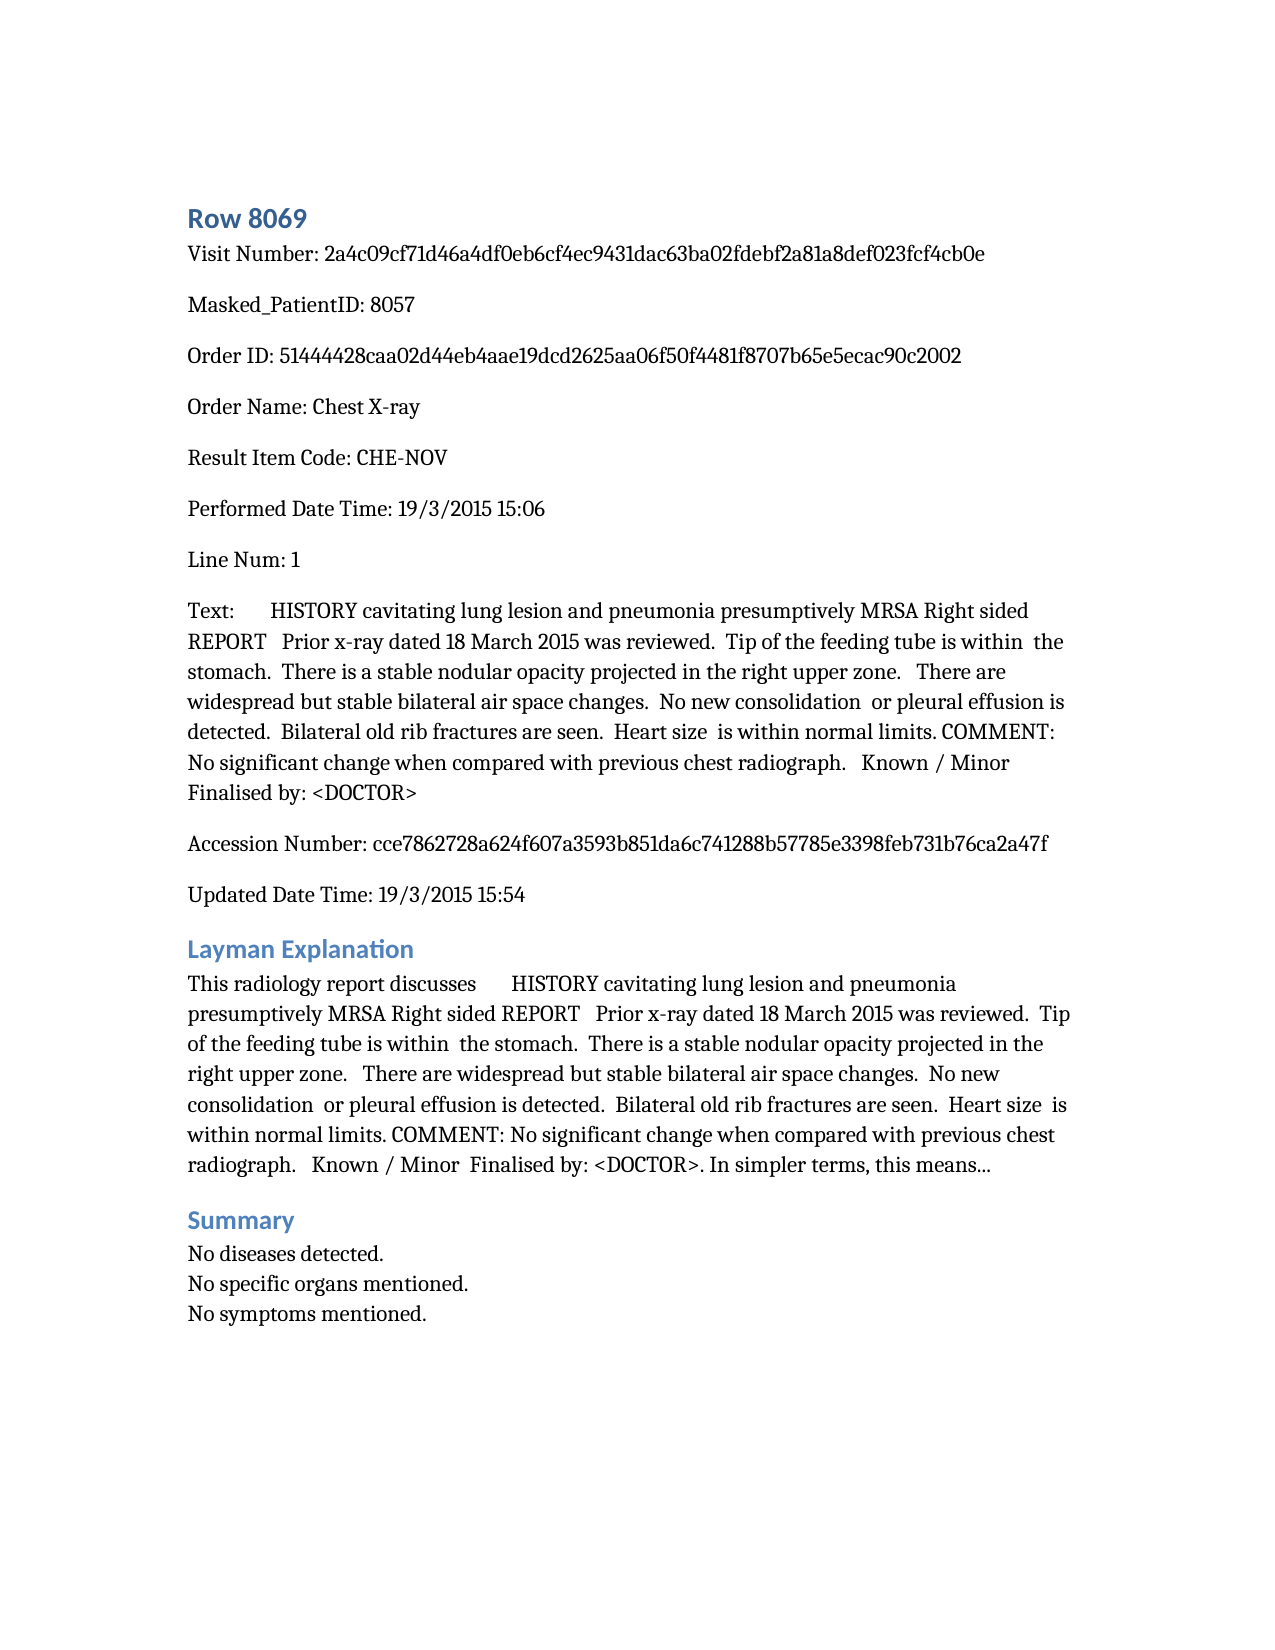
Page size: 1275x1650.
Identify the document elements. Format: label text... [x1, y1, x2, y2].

text Visit Number: 2a4c09cf71d46a4df0eb6cf4ec9431dac63ba02fdebf2a81a8def023fcf4cb0e [187, 241, 1087, 267]
text Order ID: 51444428caa02d44eb4aae19dcd2625aa06f50f4481f8707b65e5ecac90c2002 [187, 343, 1087, 369]
text Result Item Code: CHE-NOV [187, 445, 1087, 471]
text Performed Date Time: 19/3/2015 15:06 [187, 496, 1087, 522]
text No diseases detected. No specific organs mentioned. No symptoms mentioned. [187, 1241, 1087, 1327]
subtitle Summary [187, 1203, 1087, 1236]
text Updated Date Time: 19/3/2015 15:54 [187, 882, 1087, 908]
text Text: HISTORY cavitating lung lesion and pneumonia presumptively MRSA Right sided REPORT Prior x-ray dated 18 March 2015 was reviewed. Tip of the feeding tube is within the stomach. There is a stable nodular opacity projected in the right upper zone. There are widespread but stable bilateral air space changes. No new consolidation or pleural effusion is detected. Bilateral old rib fractures are seen. Heart size is within normal limits. COMMENT: No significant change when compared with previous chest radiograph. Known / Minor Finalised by: <DOCTOR> [187, 598, 1087, 806]
text Order Name: Chest X-ray [187, 394, 1087, 420]
text Accession Number: cce7862728a624f607a3593b851da6c741288b57785e3398feb731b76ca2a47f [187, 831, 1087, 857]
text Masked_PatientID: 8057 [187, 292, 1087, 318]
text This radiology report discusses HISTORY cavitating lung lesion and pneumonia presumptively MRSA Right sided REPORT Prior x-ray dated 18 March 2015 was reviewed. Tip of the feeding tube is within the stomach. There is a stable nodular opacity projected in the right upper zone. There are widespread but stable bilateral air space changes. No new consolidation or pleural effusion is detected. Bilateral old rib fractures are seen. Heart size is within normal limits. COMMENT: No significant change when compared with previous chest radiograph. Known / Minor Finalised by: <DOCTOR>. In simpler terms, this means... [187, 971, 1087, 1178]
subtitle Layman Explanation [187, 933, 1087, 966]
text Line Num: 1 [187, 547, 1087, 573]
subtitle Row 8069 [187, 200, 1087, 236]
